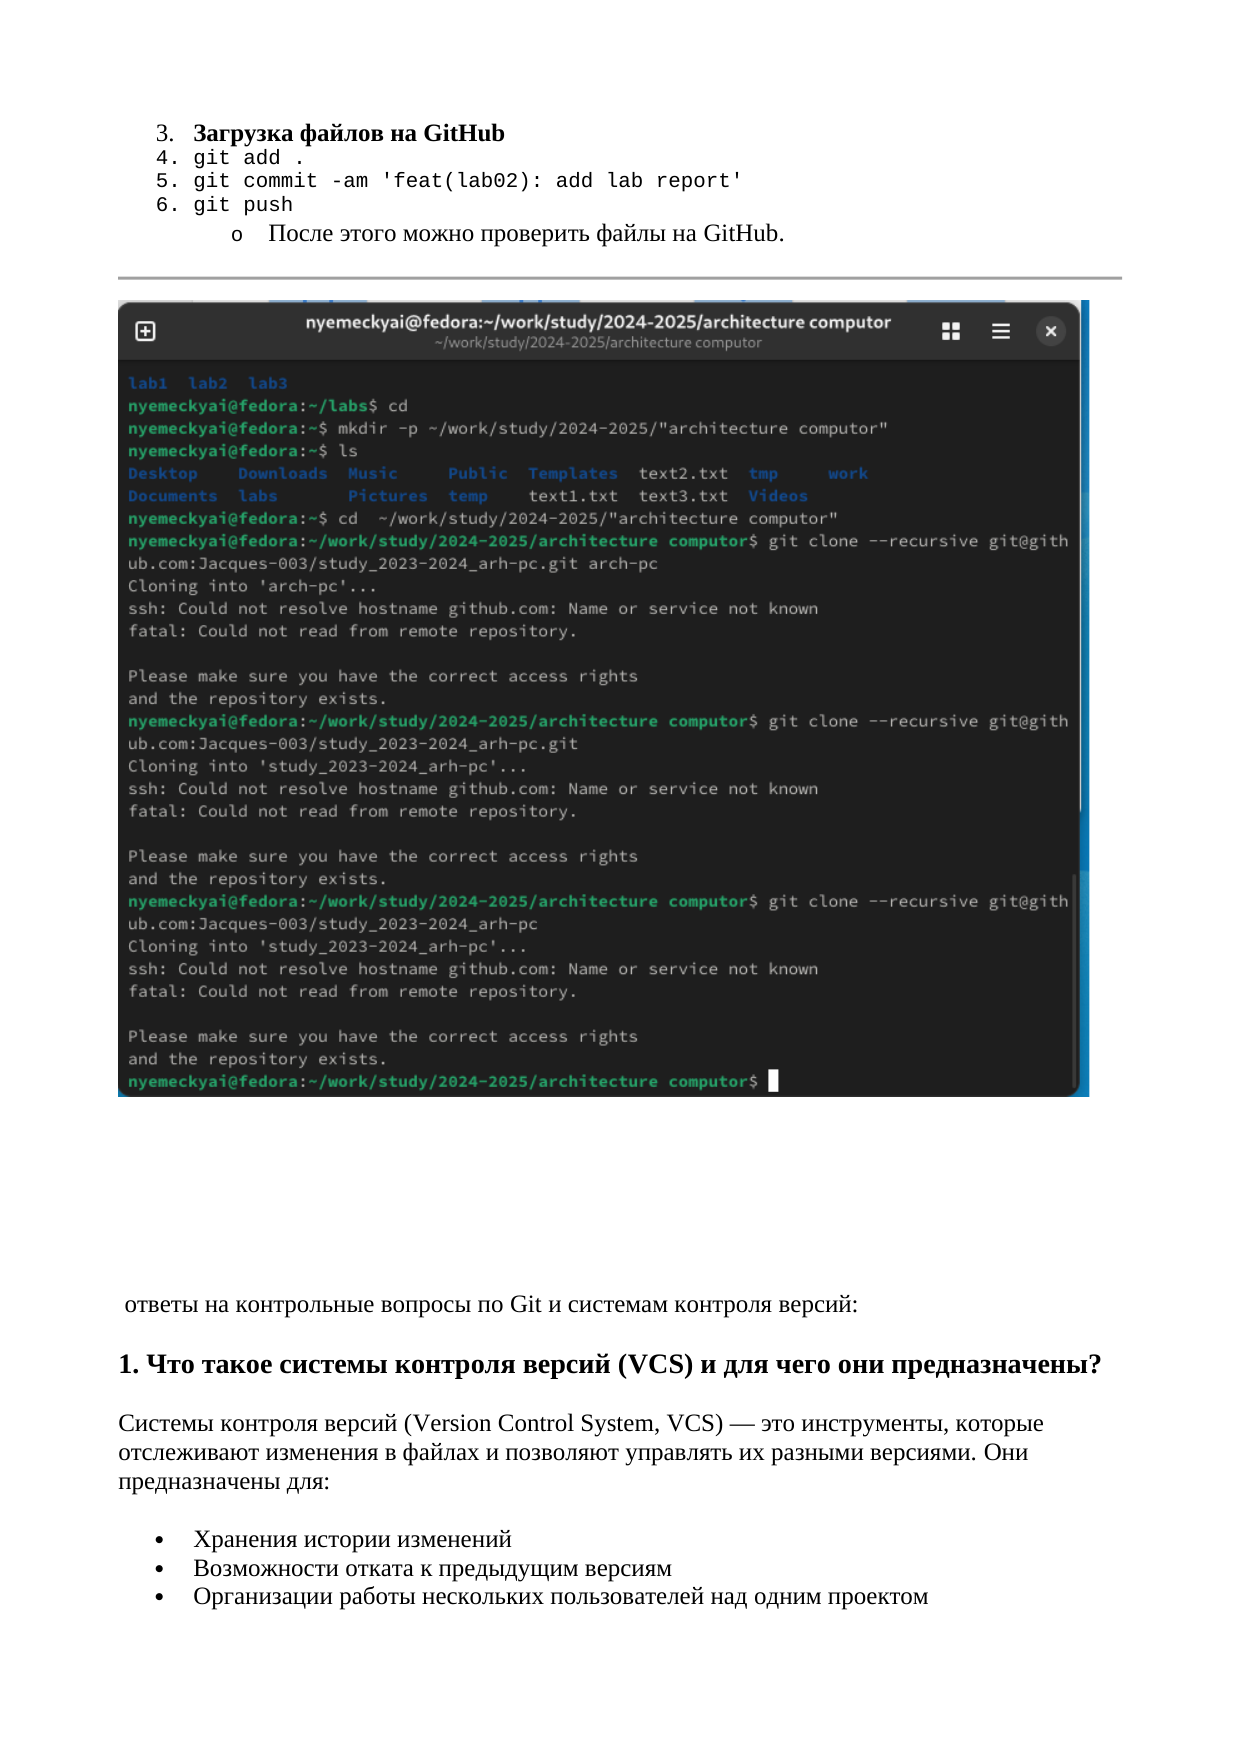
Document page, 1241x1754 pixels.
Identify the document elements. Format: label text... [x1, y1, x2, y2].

list git commit -am 'feat(lab02): add lab report' [156, 171, 1122, 194]
list Хранения истории изменений [156, 1524, 1122, 1553]
text ответы на контрольные вопросы по Git и системам контроля версий: [118, 1289, 1122, 1318]
list Загрузка файлов на GitHub [156, 118, 1122, 147]
list git add . [156, 147, 1122, 171]
list Возможности отката к предыдущим версиям [156, 1553, 1122, 1581]
text Системы контроля версий (Version Control System, VCS) — это инструменты, которые отслеживают изменения в файлах и позволяют управлять их разными версиями. Они предназначены для: [118, 1408, 1122, 1495]
picture [118, 300, 1090, 1097]
text 1. Что такое системы контроля версий (VCS) и для чего они предназначены? [118, 1347, 1122, 1379]
list Организации работы нескольких пользователей над одним проектом [156, 1581, 1122, 1610]
list git push [156, 194, 1122, 218]
list После этого можно проверить файлы на GitHub. [231, 218, 1122, 247]
